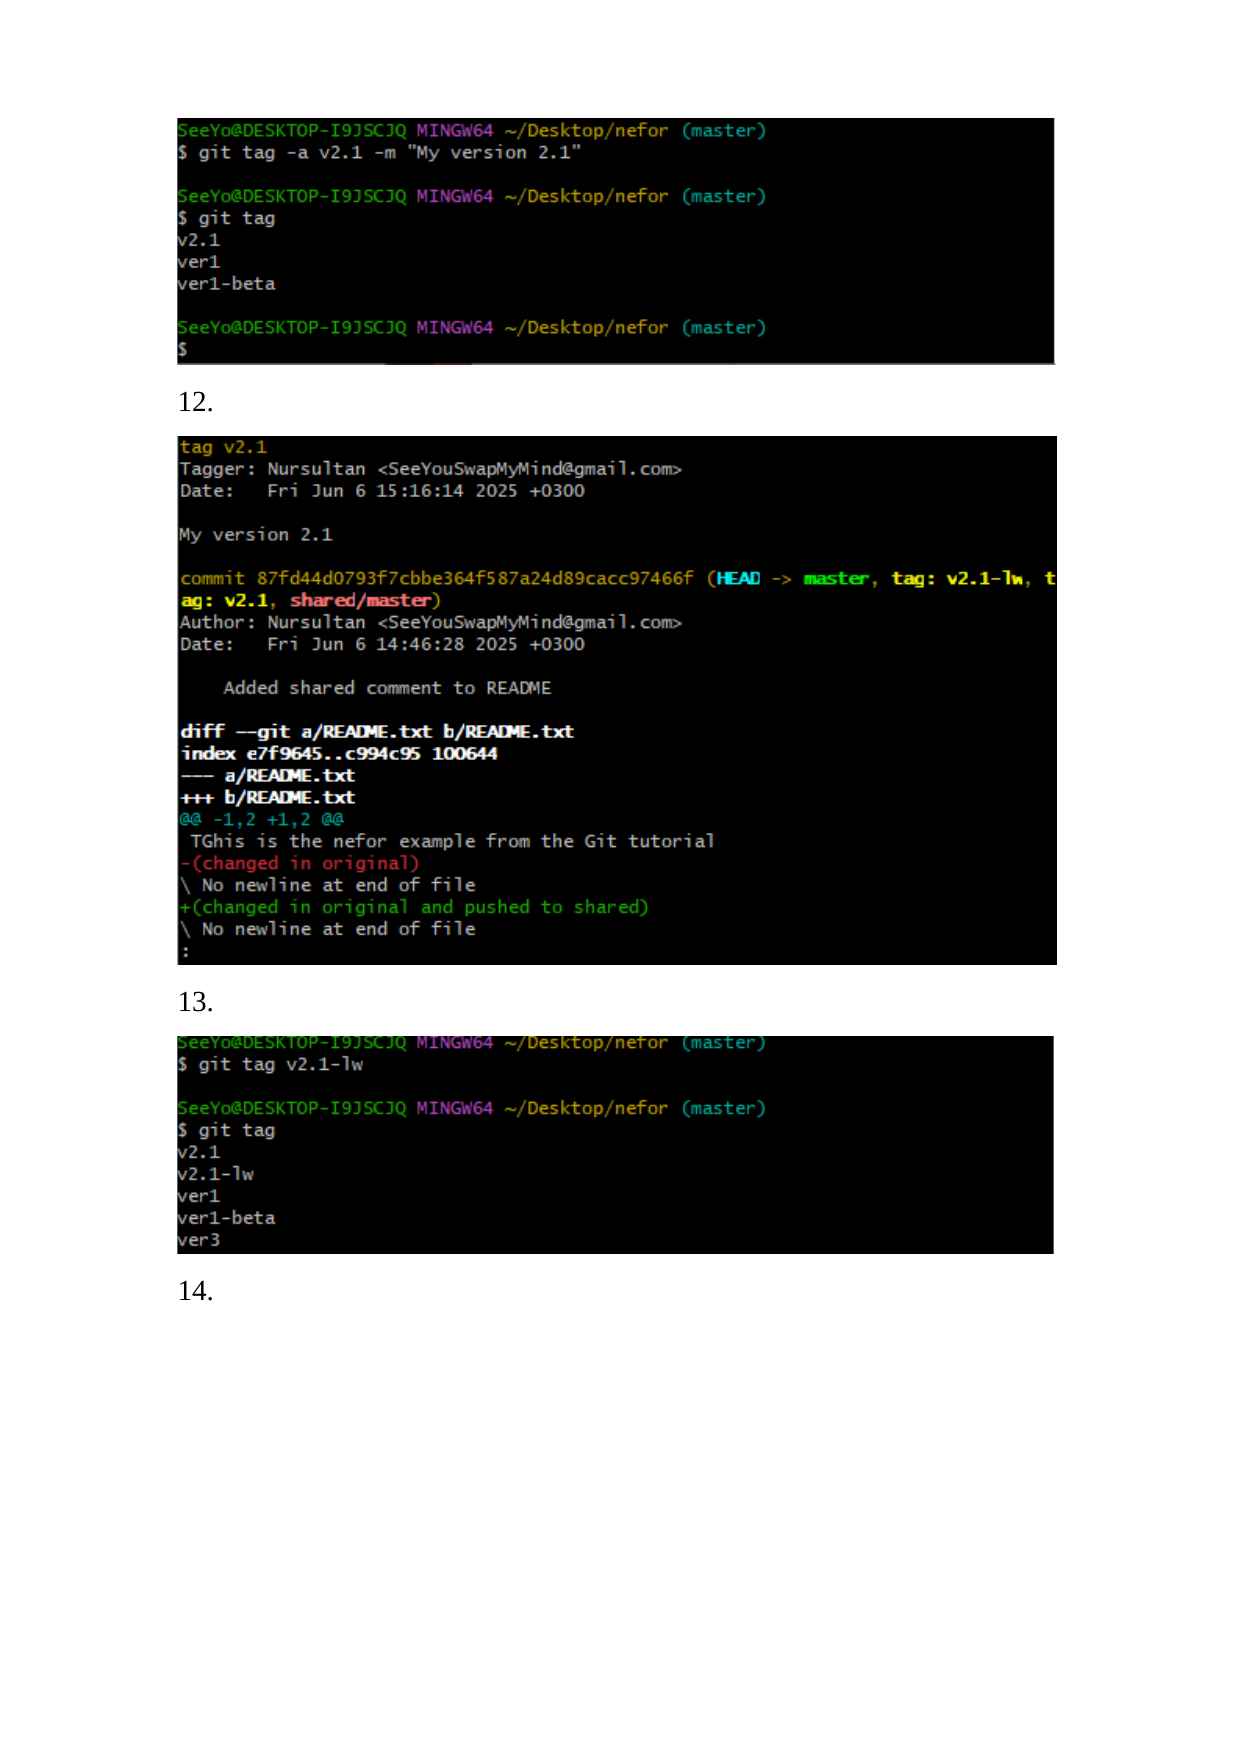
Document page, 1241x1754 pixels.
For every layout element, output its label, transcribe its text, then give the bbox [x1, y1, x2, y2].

picture [177, 436, 1057, 965]
text 13. [177, 984, 1152, 1017]
text 14. [177, 1273, 1152, 1306]
picture [177, 1036, 1054, 1254]
text 12. [177, 384, 1152, 417]
picture [177, 118, 1056, 365]
